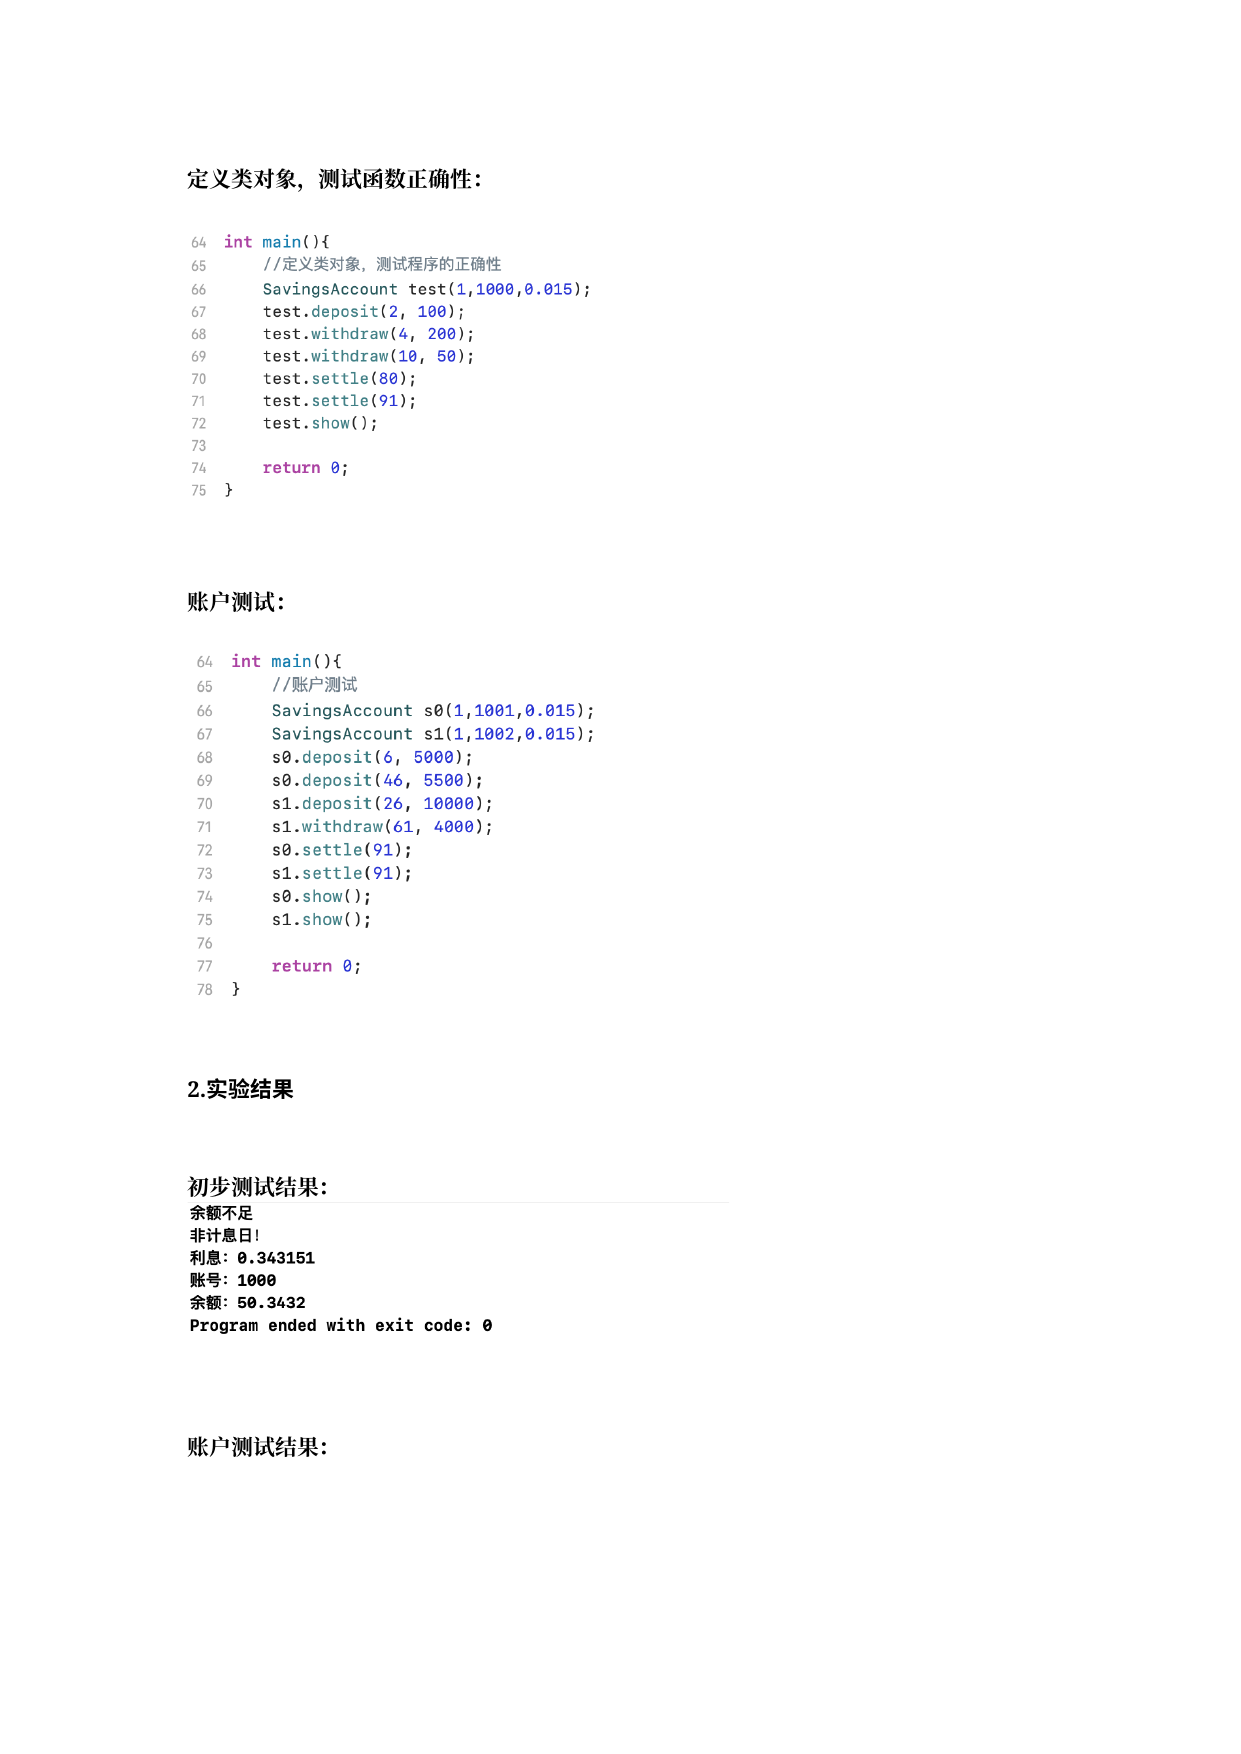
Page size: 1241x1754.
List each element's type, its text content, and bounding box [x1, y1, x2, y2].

picture [187, 649, 728, 1004]
list 账户测试结果： [187, 1429, 1053, 1462]
list 实验结果 [187, 1072, 1053, 1104]
picture [187, 1202, 730, 1341]
picture [187, 227, 656, 503]
list 定义类对象，测试函数正确性： [187, 162, 1053, 194]
list 账户测试： [187, 584, 1053, 617]
list 初步测试结果： [187, 1169, 1053, 1202]
